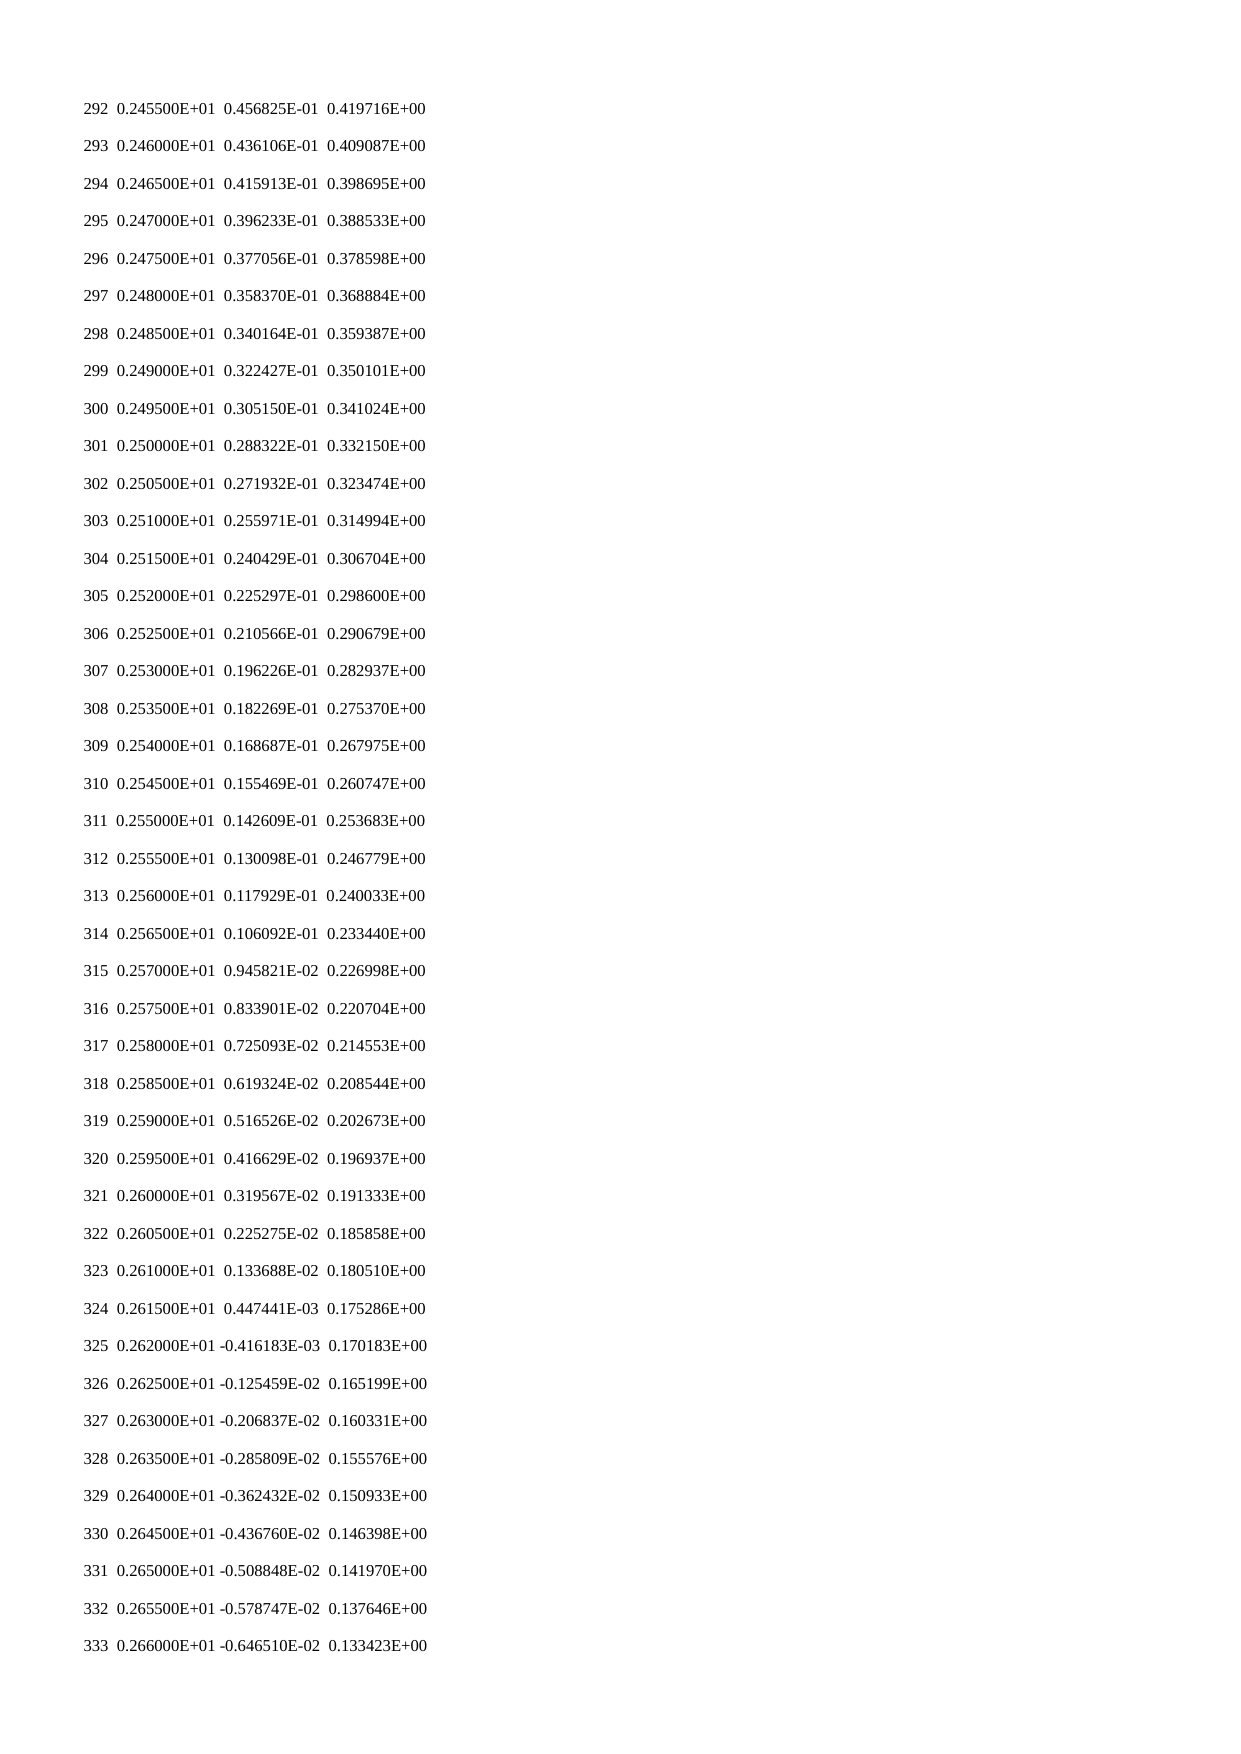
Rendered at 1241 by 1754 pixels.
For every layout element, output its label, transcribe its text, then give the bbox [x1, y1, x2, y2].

text 309 0.254000E+01 0.168687E-01 0.267975E+00 [75, 727, 1165, 764]
text 303 0.251000E+01 0.255971E-01 0.314994E+00 [75, 502, 1165, 539]
text 321 0.260000E+01 0.319567E-02 0.191333E+00 [75, 1177, 1165, 1214]
text 311 0.255000E+01 0.142609E-01 0.253683E+00 [75, 802, 1165, 839]
text 310 0.254500E+01 0.155469E-01 0.260747E+00 [75, 764, 1165, 802]
text 302 0.250500E+01 0.271932E-01 0.323474E+00 [75, 464, 1165, 502]
text 301 0.250000E+01 0.288322E-01 0.332150E+00 [75, 427, 1165, 464]
text 296 0.247500E+01 0.377056E-01 0.378598E+00 [75, 239, 1165, 277]
text 295 0.247000E+01 0.396233E-01 0.388533E+00 [75, 202, 1165, 239]
text 307 0.253000E+01 0.196226E-01 0.282937E+00 [75, 652, 1165, 689]
text 330 0.264500E+01 -0.436760E-02 0.146398E+00 [75, 1514, 1165, 1552]
text 304 0.251500E+01 0.240429E-01 0.306704E+00 [75, 539, 1165, 577]
text 297 0.248000E+01 0.358370E-01 0.368884E+00 [75, 277, 1165, 314]
text 308 0.253500E+01 0.182269E-01 0.275370E+00 [75, 689, 1165, 727]
text 300 0.249500E+01 0.305150E-01 0.341024E+00 [75, 389, 1165, 427]
text 326 0.262500E+01 -0.125459E-02 0.165199E+00 [75, 1364, 1165, 1402]
text 313 0.256000E+01 0.117929E-01 0.240033E+00 [75, 877, 1165, 914]
text 327 0.263000E+01 -0.206837E-02 0.160331E+00 [75, 1402, 1165, 1439]
text 298 0.248500E+01 0.340164E-01 0.359387E+00 [75, 314, 1165, 352]
text 332 0.265500E+01 -0.578747E-02 0.137646E+00 [75, 1589, 1165, 1627]
text 312 0.255500E+01 0.130098E-01 0.246779E+00 [75, 839, 1165, 877]
text 323 0.261000E+01 0.133688E-02 0.180510E+00 [75, 1252, 1165, 1289]
text 306 0.252500E+01 0.210566E-01 0.290679E+00 [75, 614, 1165, 652]
text 319 0.259000E+01 0.516526E-02 0.202673E+00 [75, 1102, 1165, 1139]
text 320 0.259500E+01 0.416629E-02 0.196937E+00 [75, 1139, 1165, 1177]
text 314 0.256500E+01 0.106092E-01 0.233440E+00 [75, 914, 1165, 952]
text 324 0.261500E+01 0.447441E-03 0.175286E+00 [75, 1289, 1165, 1327]
text 322 0.260500E+01 0.225275E-02 0.185858E+00 [75, 1214, 1165, 1252]
text 299 0.249000E+01 0.322427E-01 0.350101E+00 [75, 352, 1165, 389]
text 333 0.266000E+01 -0.646510E-02 0.133423E+00 [75, 1627, 1165, 1664]
text 315 0.257000E+01 0.945821E-02 0.226998E+00 [75, 952, 1165, 989]
text 325 0.262000E+01 -0.416183E-03 0.170183E+00 [75, 1327, 1165, 1364]
text 318 0.258500E+01 0.619324E-02 0.208544E+00 [75, 1064, 1165, 1102]
text 328 0.263500E+01 -0.285809E-02 0.155576E+00 [75, 1439, 1165, 1477]
text 294 0.246500E+01 0.415913E-01 0.398695E+00 [75, 164, 1165, 202]
text 316 0.257500E+01 0.833901E-02 0.220704E+00 [75, 989, 1165, 1027]
text 317 0.258000E+01 0.725093E-02 0.214553E+00 [75, 1027, 1165, 1064]
text 329 0.264000E+01 -0.362432E-02 0.150933E+00 [75, 1477, 1165, 1514]
text 292 0.245500E+01 0.456825E-01 0.419716E+00 [75, 89, 1165, 127]
text 293 0.246000E+01 0.436106E-01 0.409087E+00 [75, 127, 1165, 164]
text 331 0.265000E+01 -0.508848E-02 0.141970E+00 [75, 1552, 1165, 1589]
text 305 0.252000E+01 0.225297E-01 0.298600E+00 [75, 577, 1165, 614]
